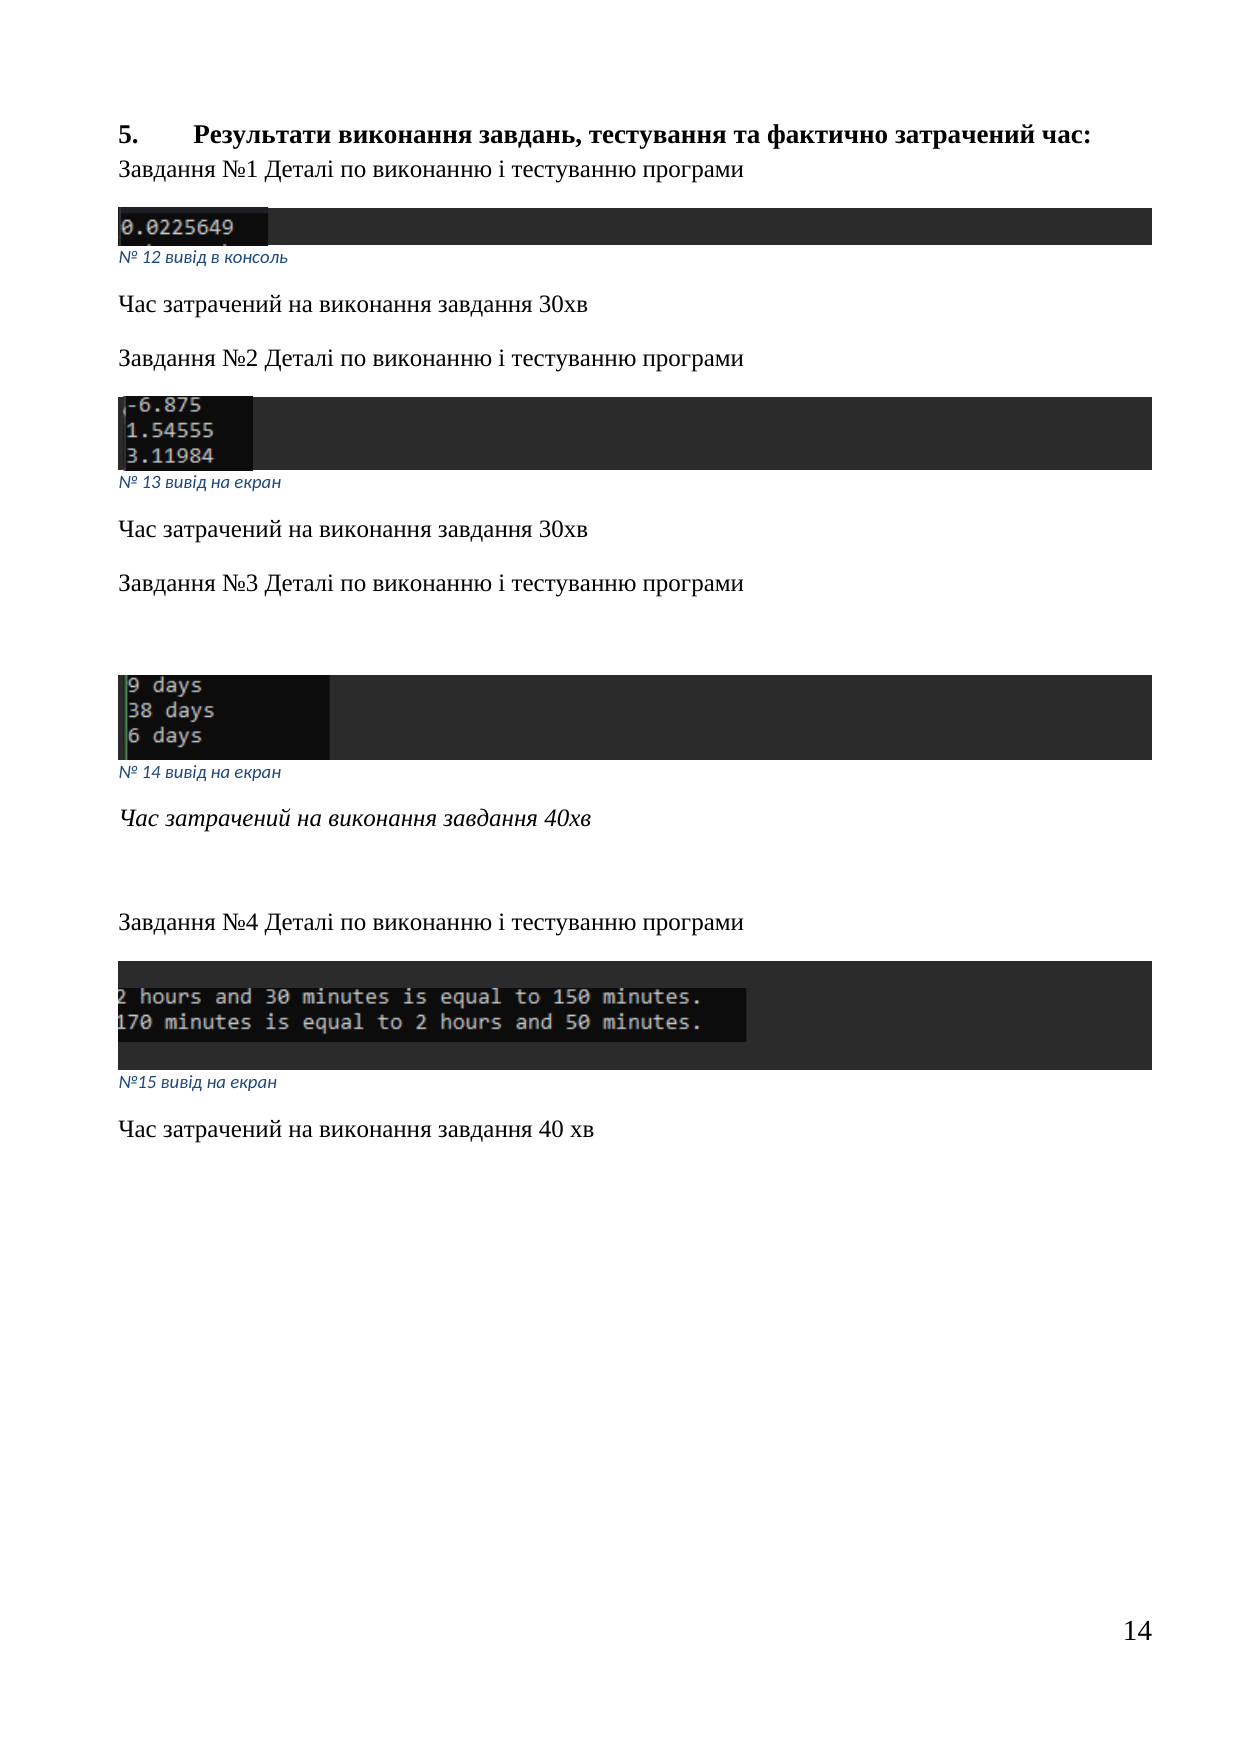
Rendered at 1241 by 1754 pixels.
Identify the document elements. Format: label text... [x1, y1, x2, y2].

text №15 вивід на екран [118, 1070, 1152, 1093]
text № 13 вивід на екран [118, 470, 1152, 493]
text Завдання №3 Деталі по виконанню і тестуванню програми [118, 568, 1152, 596]
text Завдання №1 Деталі по виконанню і тестуванню програми [118, 154, 1152, 183]
picture [118, 207, 269, 246]
text Час затрачений на виконання завдання 40 хв [118, 1114, 1152, 1142]
picture [118, 988, 747, 1042]
text № 12 вивід в консоль [118, 245, 1152, 268]
text Завдання №4 Деталі по виконанню і тестуванню програми [118, 907, 1152, 936]
text № 14 вивід на екран [118, 760, 1152, 783]
text Завдання №2 Деталі по виконанню і тестуванню програми [118, 343, 1152, 372]
picture [123, 675, 330, 760]
text Час затрачений на виконання завдання 30хв [118, 514, 1152, 543]
text Час затрачений на виконання завдання 40хв [118, 803, 1152, 832]
subtitle 5. Результати виконання завдань, тестування та фактично затрачений час: [118, 118, 1152, 149]
text Час затрачений на виконання завдання 30хв [118, 289, 1152, 318]
picture [123, 396, 253, 471]
